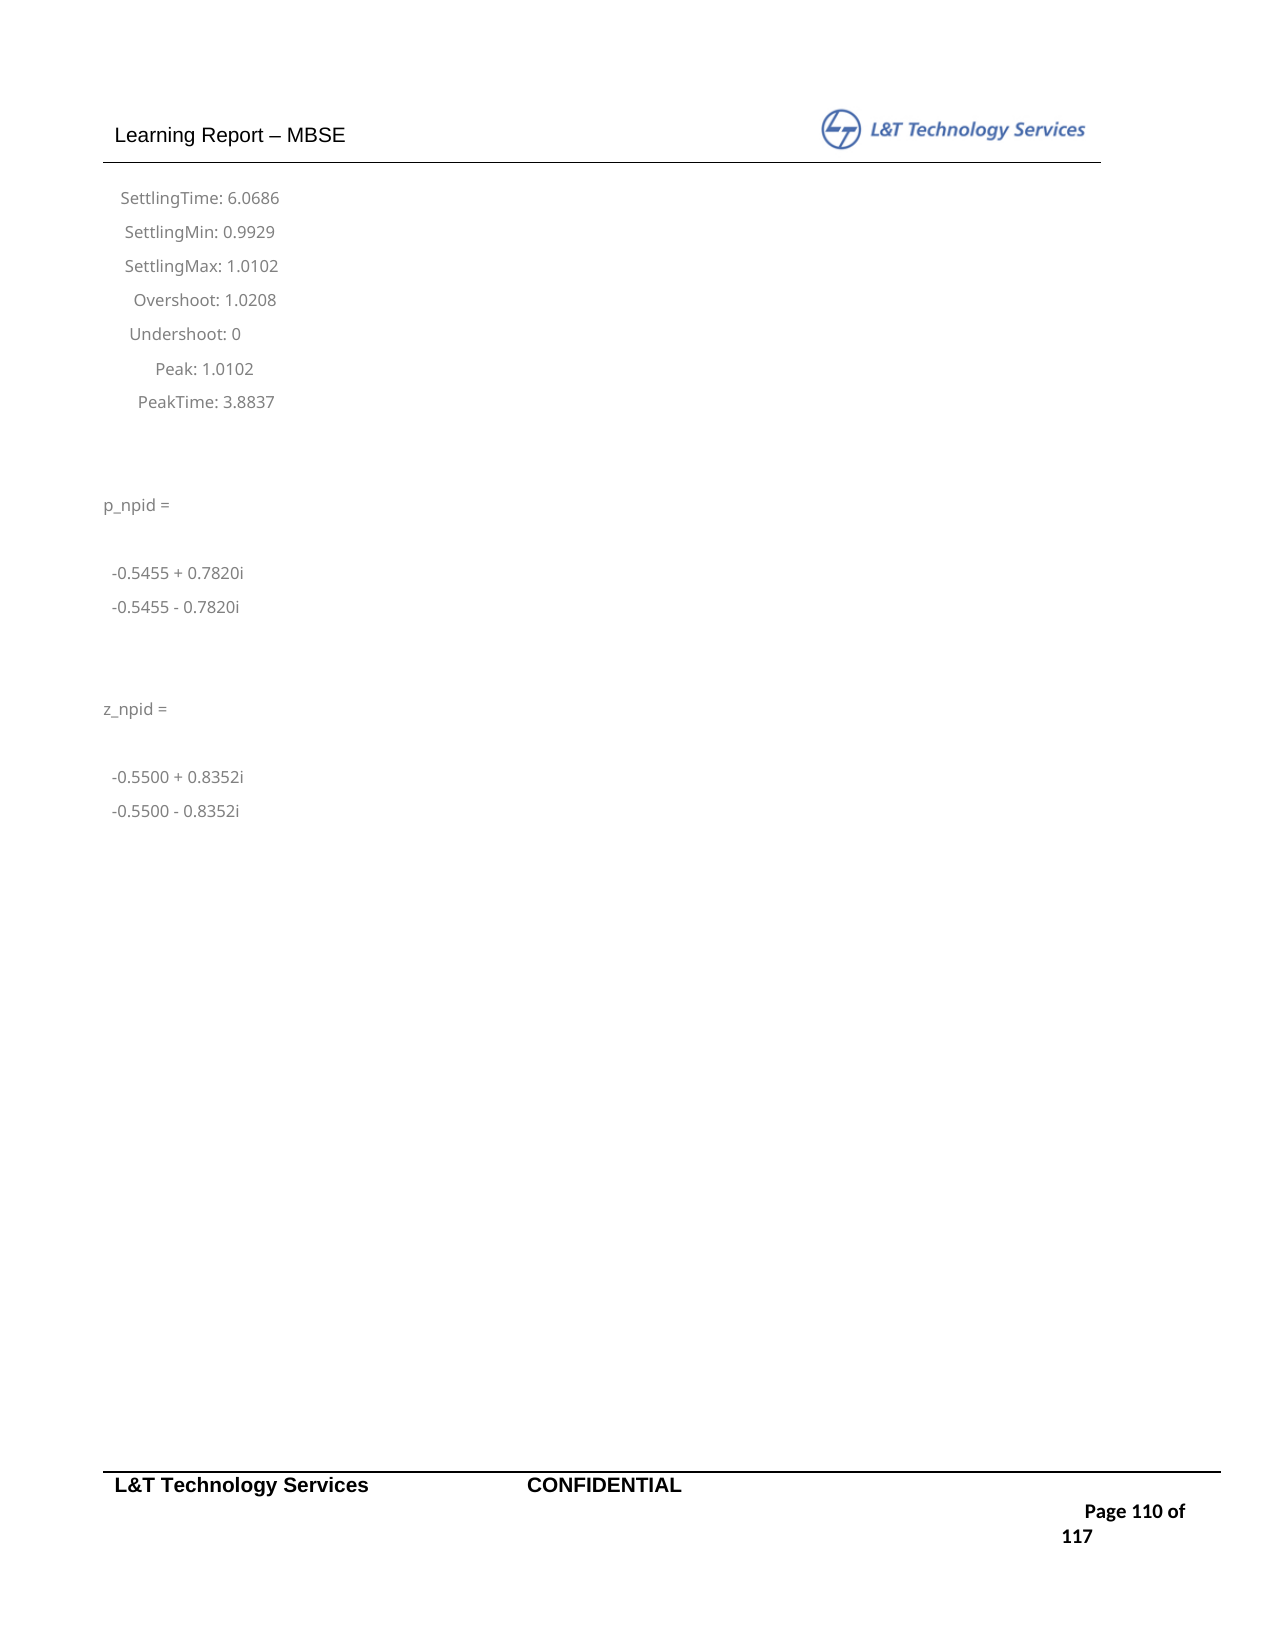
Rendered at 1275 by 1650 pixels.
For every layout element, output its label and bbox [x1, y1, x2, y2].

text [103, 187, 1162, 857]
